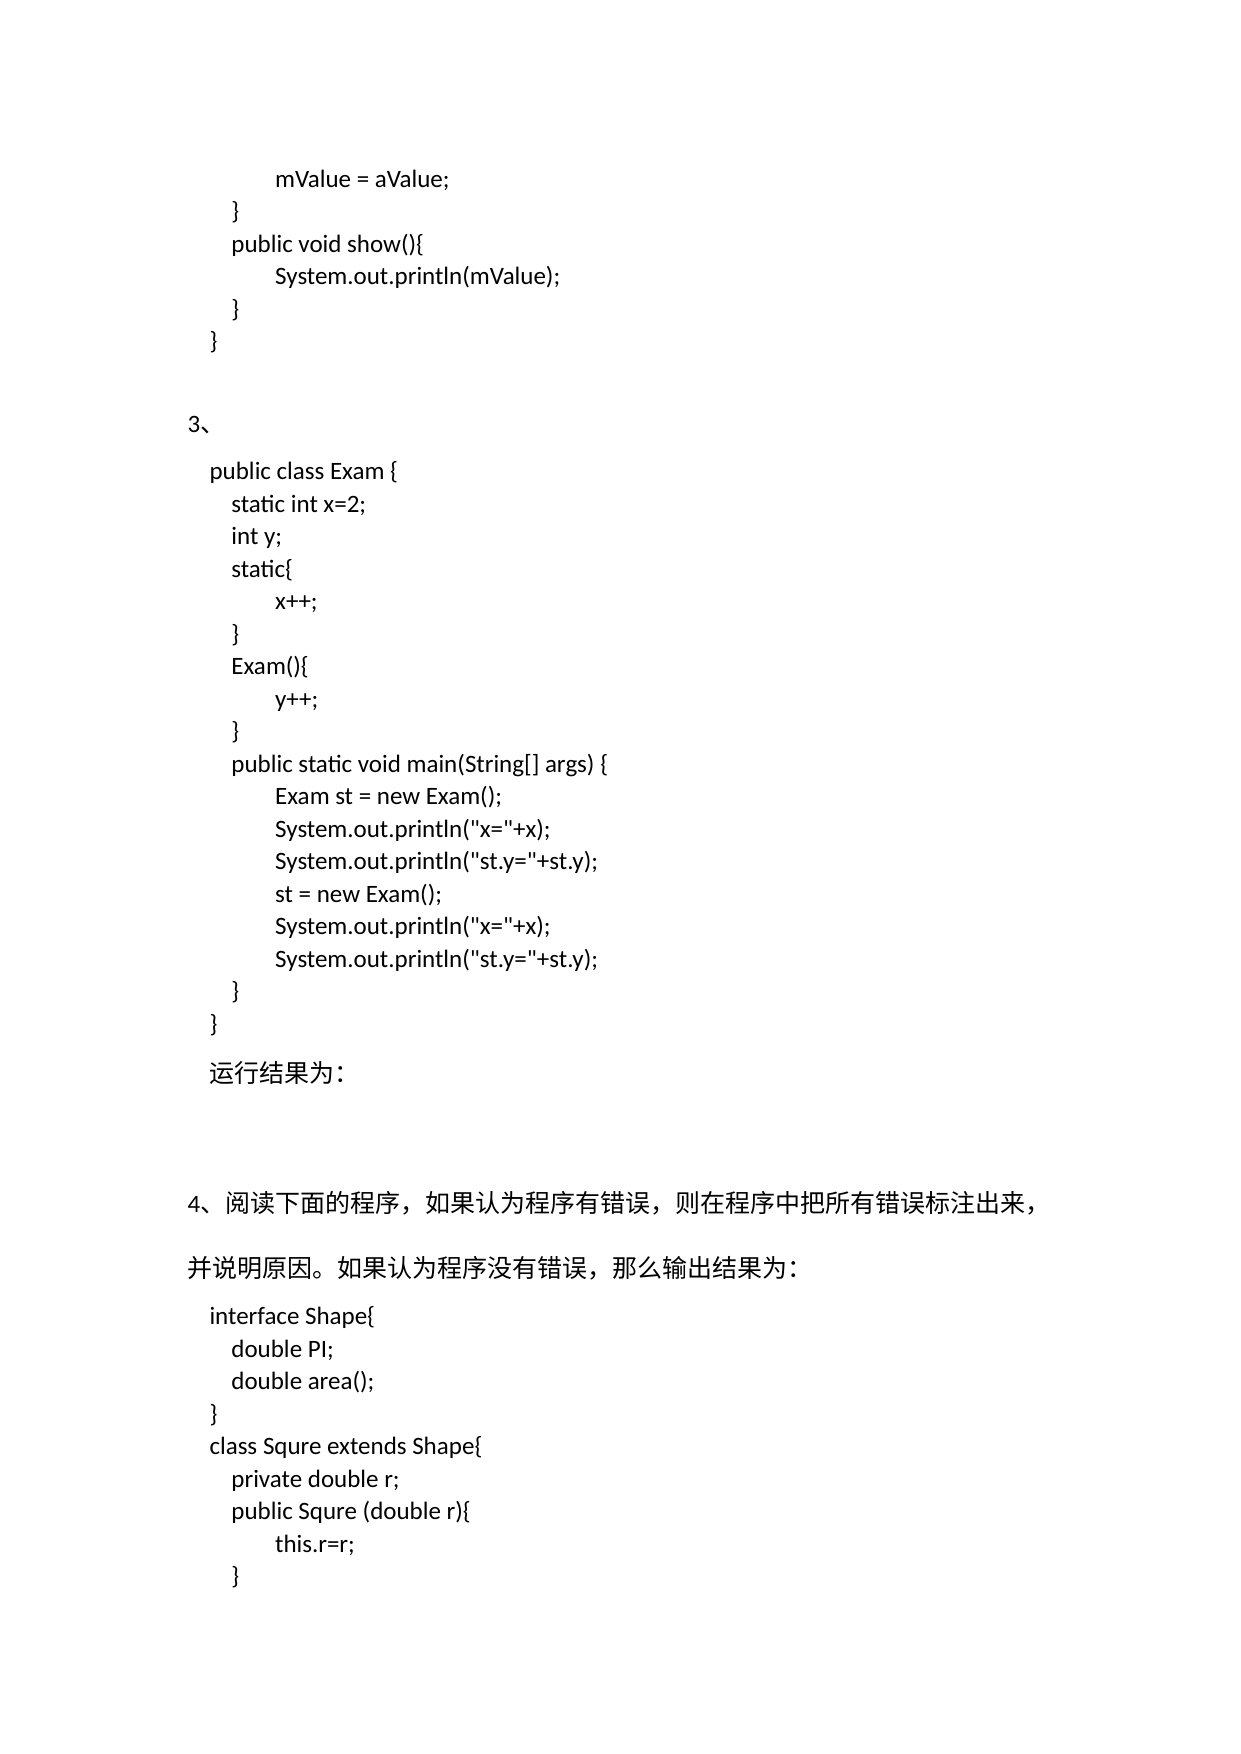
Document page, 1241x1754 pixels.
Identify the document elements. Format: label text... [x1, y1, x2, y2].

text mValue = aValue; [209, 162, 1053, 194]
text public Squre (double r){ [209, 1494, 1053, 1527]
text static{ [209, 552, 1053, 584]
text private double r; [209, 1462, 1053, 1494]
text double PI; [209, 1332, 1053, 1364]
text 3、 [187, 389, 1053, 454]
text System.out.println(mValue); [209, 259, 1053, 292]
text } [209, 1559, 1053, 1592]
text public void show(){ [209, 227, 1053, 259]
text } [209, 194, 1053, 227]
text } [209, 1397, 1053, 1429]
text Exam(){ [209, 649, 1053, 682]
text double area(); [209, 1364, 1053, 1397]
text this.r=r; [209, 1527, 1053, 1559]
text st = new Exam(); [209, 877, 1053, 909]
text } [209, 1007, 1053, 1039]
text Exam st = new Exam(); [209, 779, 1053, 812]
text public class Exam { [209, 454, 1053, 487]
text public static void main(String[] args) { [209, 747, 1053, 779]
text System.out.println("x="+x); [209, 812, 1053, 844]
text } [209, 974, 1053, 1007]
text int y; [209, 519, 1053, 552]
text } [209, 292, 1053, 324]
text 运行结果为： [209, 1039, 1053, 1104]
text y++; [209, 682, 1053, 714]
text class Squre extends Shape{ [209, 1429, 1053, 1462]
text static int x=2; [209, 487, 1053, 519]
text } [209, 617, 1053, 649]
text x++; [209, 584, 1053, 617]
text System.out.println("st.y="+st.y); [209, 844, 1053, 877]
text System.out.println("x="+x); [209, 909, 1053, 942]
text interface Shape{ [209, 1299, 1053, 1332]
text System.out.println("st.y="+st.y); [209, 942, 1053, 974]
text } [209, 714, 1053, 747]
text 4、阅读下面的程序，如果认为程序有错误，则在程序中把所有错误标注出来，并说明原因。如果认为程序没有错误，那么输出结果为： [187, 1169, 1053, 1299]
text } [209, 324, 1053, 357]
